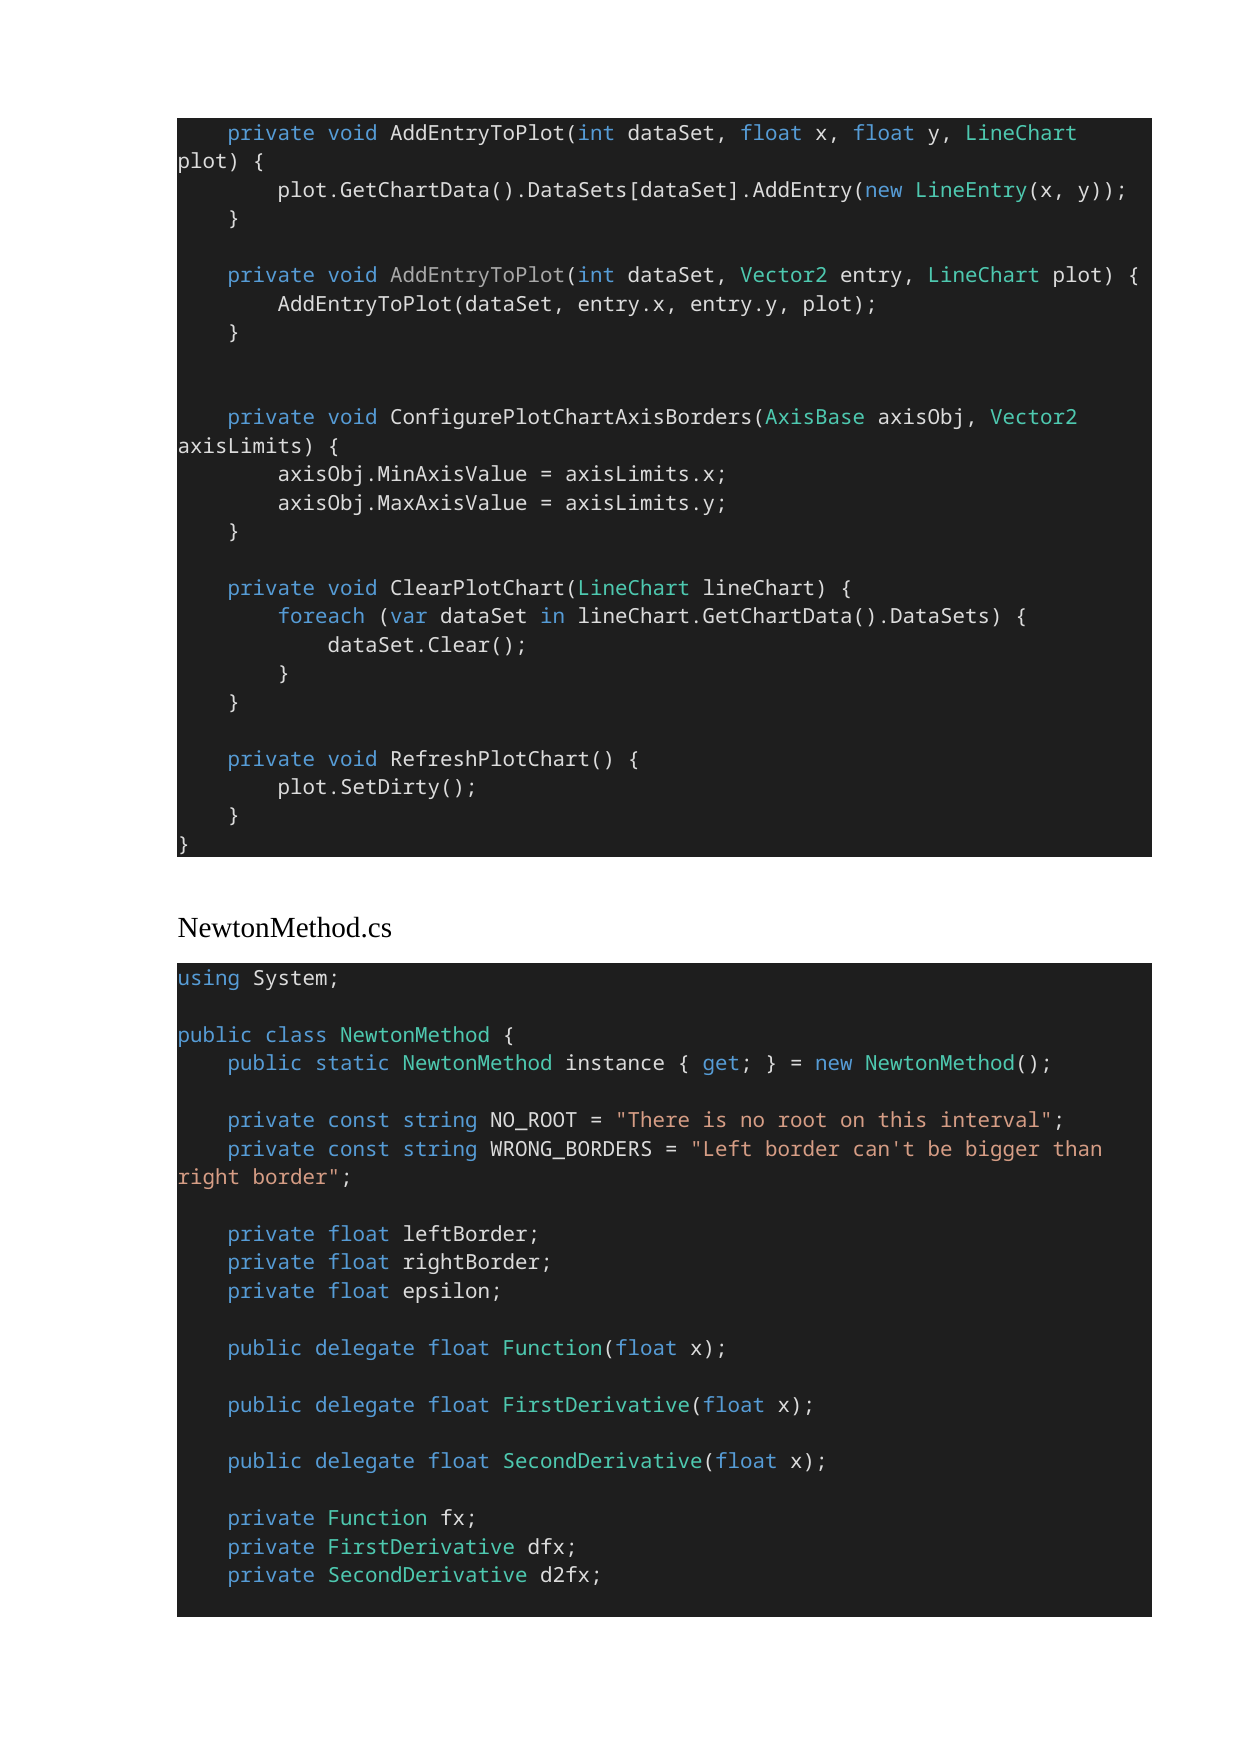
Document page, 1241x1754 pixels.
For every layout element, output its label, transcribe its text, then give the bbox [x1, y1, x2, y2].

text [177, 118, 1152, 857]
text NewtonMethod.cs [177, 910, 1152, 944]
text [177, 963, 1152, 1617]
